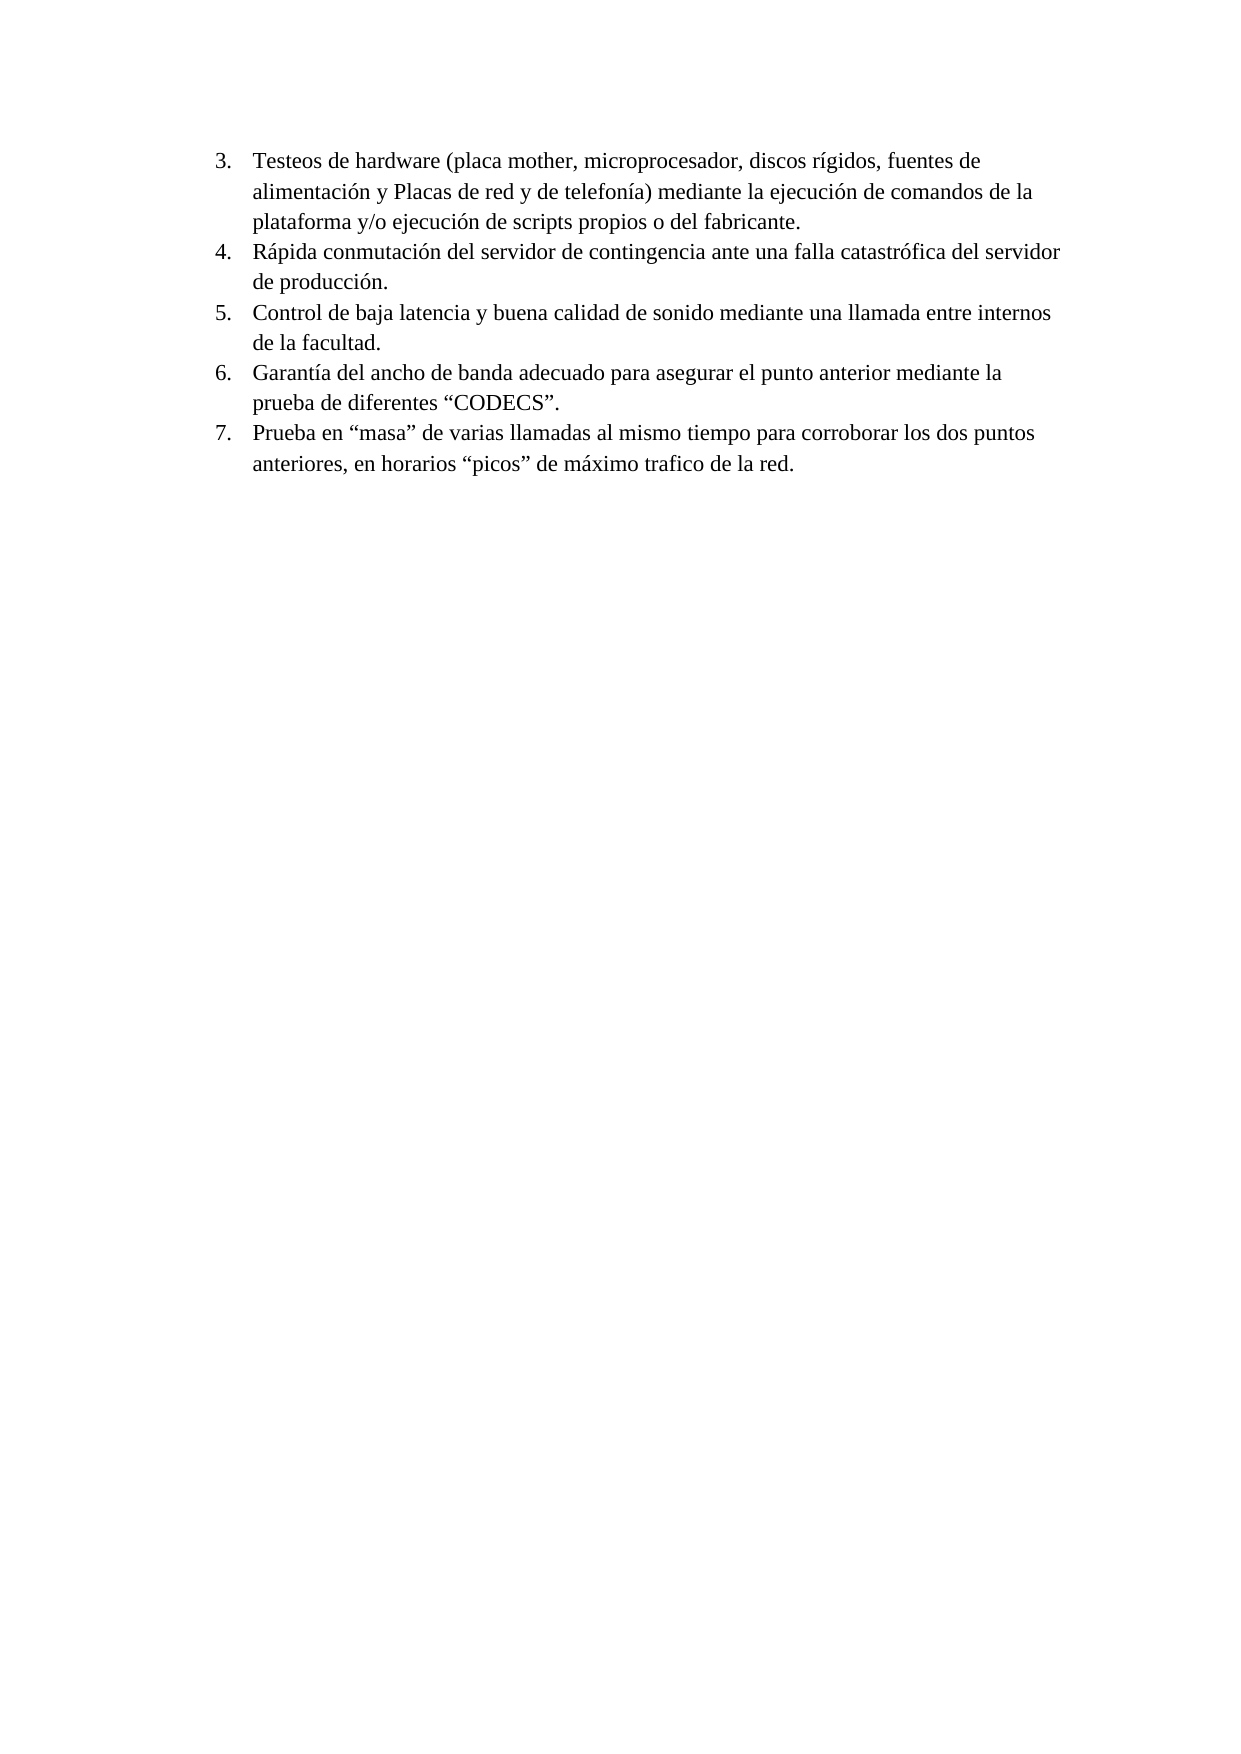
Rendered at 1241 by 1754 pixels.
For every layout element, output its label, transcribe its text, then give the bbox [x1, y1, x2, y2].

list Control de baja latencia y buena calidad de sonido mediante una llamada entre internos de la facultad. [215, 299, 1063, 355]
list Prueba en “masa” de varias llamadas al mismo tiempo para corroborar los dos puntos anteriores, en horarios “picos” de máximo trafico de la red. [215, 419, 1063, 476]
list Garantía del ancho de banda adecuado para asegurar el punto anterior mediante la prueba de diferentes “CODECS”. [215, 359, 1063, 416]
list Testeos de hardware (placa mother, microprocesador, discos rígidos, fuentes de alimentación y Placas de red y de telefonía) mediante la ejecución de comandos de la plataforma y/o ejecución de scripts propios o del fabricante. [215, 148, 1063, 234]
list Rápida conmutación del servidor de contingencia ante una falla catastrófica del servidor de producción. [215, 238, 1063, 295]
